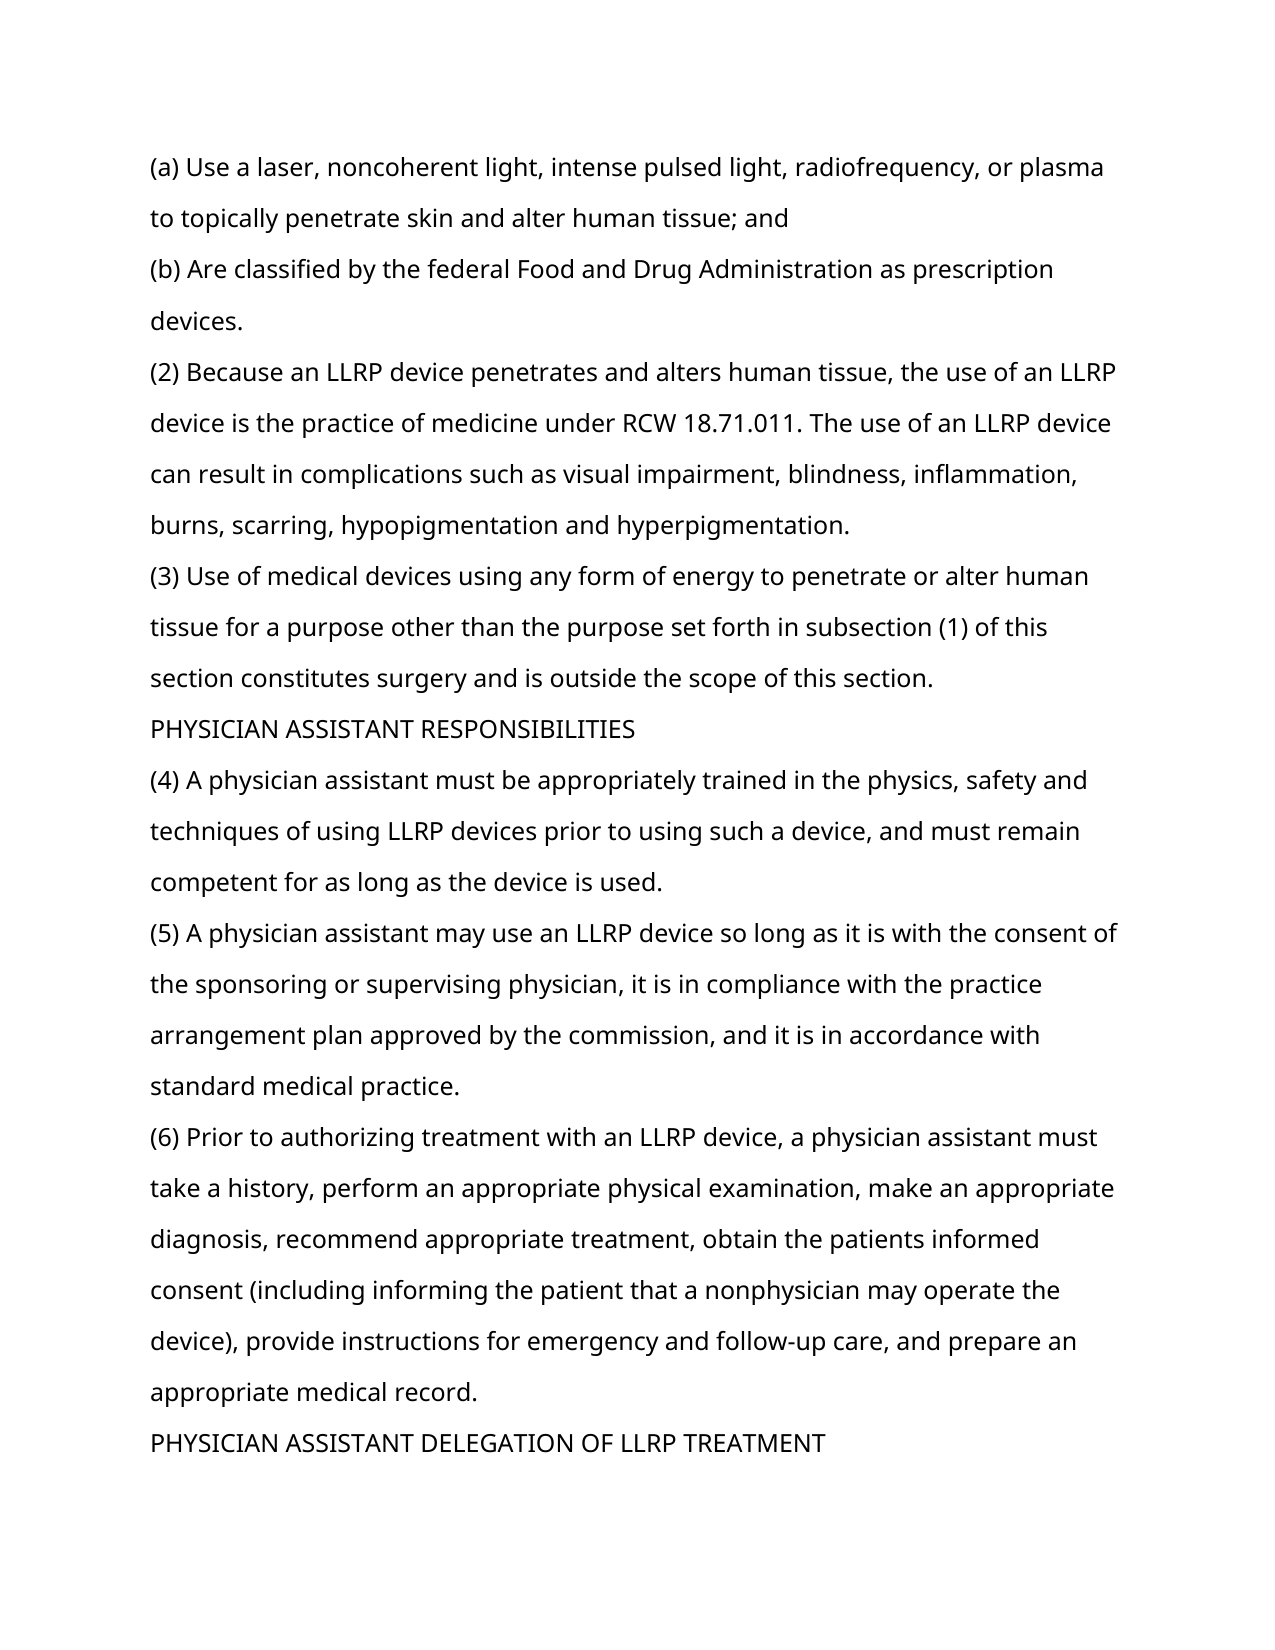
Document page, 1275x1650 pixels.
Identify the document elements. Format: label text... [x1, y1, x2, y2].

text (5) A physician assistant may use an LLRP device so long as it is with the consent of the sponsoring or supervising physician, it is in compliance with the practice arrangement plan approved by the commission, and it is in accordance with standard medical practice. [150, 916, 1125, 1103]
text (b) Are classified by the federal Food and Drug Administration as prescription devices. [150, 252, 1125, 337]
text (4) A physician assistant must be appropriately trained in the physics, safety and techniques of using LLRP devices prior to using such a device, and must remain competent for as long as the device is used. [150, 762, 1125, 899]
text PHYSICIAN ASSISTANT RESPONSIBILITIES [150, 711, 1125, 746]
text PHYSICIAN ASSISTANT DELEGATION OF LLRP TREATMENT [150, 1426, 1125, 1460]
text (3) Use of medical devices using any form of energy to penetrate or alter human tissue for a purpose other than the purpose set forth in subsection (1) of this section constitutes surgery and is outside the scope of this section. [150, 558, 1125, 694]
text (2) Because an LLRP device penetrates and alters human tissue, the use of an LLRP device is the practice of medicine under RCW 18.71.011. The use of an LLRP device can result in complications such as visual impairment, blindness, inflammation, burns, scarring, hypopigmentation and hyperpigmentation. [150, 354, 1125, 541]
text (a) Use a laser, noncoherent light, intense pulsed light, radiofrequency, or plasma to topically penetrate skin and alter human tissue; and [150, 150, 1125, 235]
text (6) Prior to authorizing treatment with an LLRP device, a physician assistant must take a history, perform an appropriate physical examination, make an appropriate diagnosis, recommend appropriate treatment, obtain the patients informed consent (including informing the patient that a nonphysician may operate the device), provide instructions for emergency and follow-up care, and prepare an appropriate medical record. [150, 1120, 1125, 1409]
